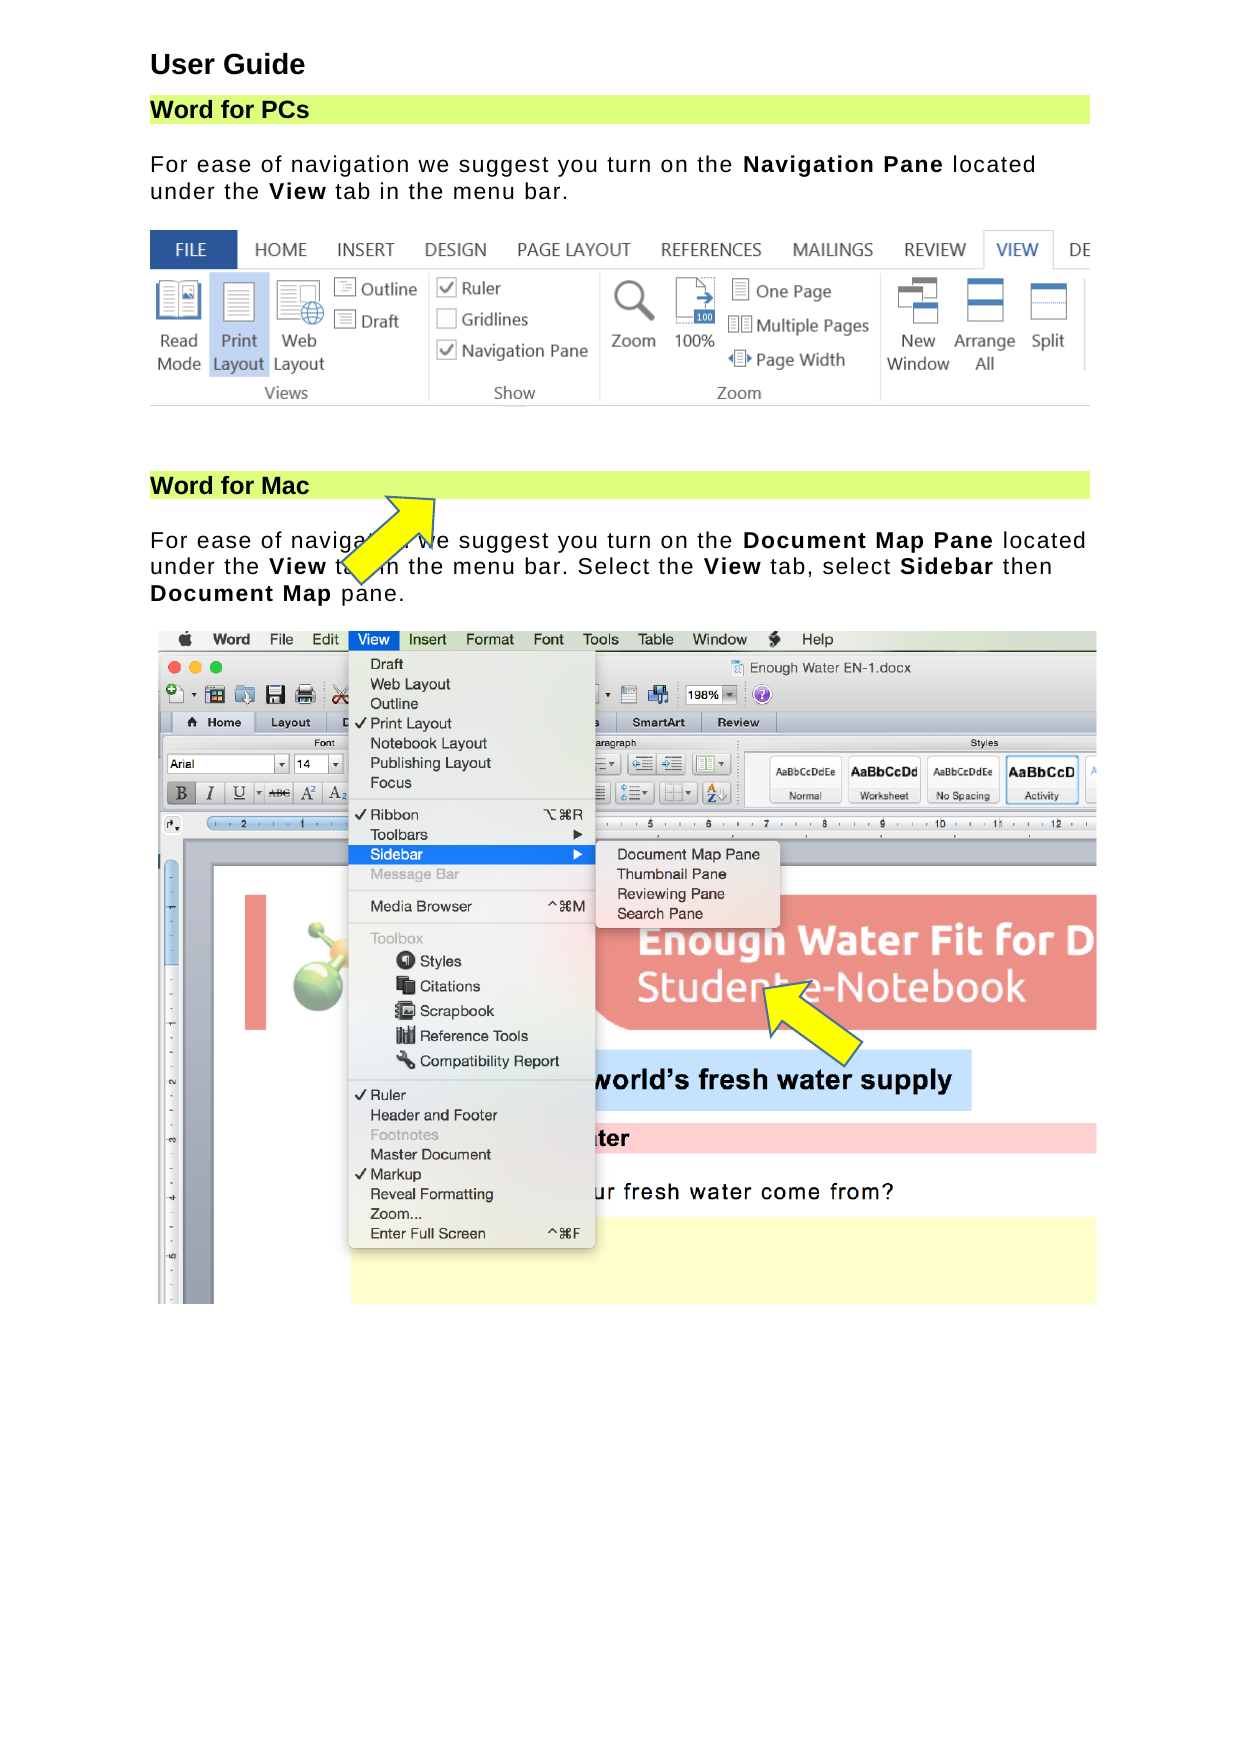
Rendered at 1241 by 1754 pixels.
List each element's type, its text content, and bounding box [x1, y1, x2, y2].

text For ease of navigation we suggest you turn on the Navigation Pane located under the View tab in the menu bar. [150, 151, 1090, 204]
text User Guide [150, 47, 1090, 80]
text Word for PCs [150, 95, 1090, 124]
text For ease of navigation we suggest you turn on the Document Map Pane located under the View tab in the menu bar. Select the View tab, select Sidebar then Document Map pane. [150, 527, 1090, 606]
text Word for Mac [150, 471, 1090, 499]
picture [150, 229, 1091, 407]
